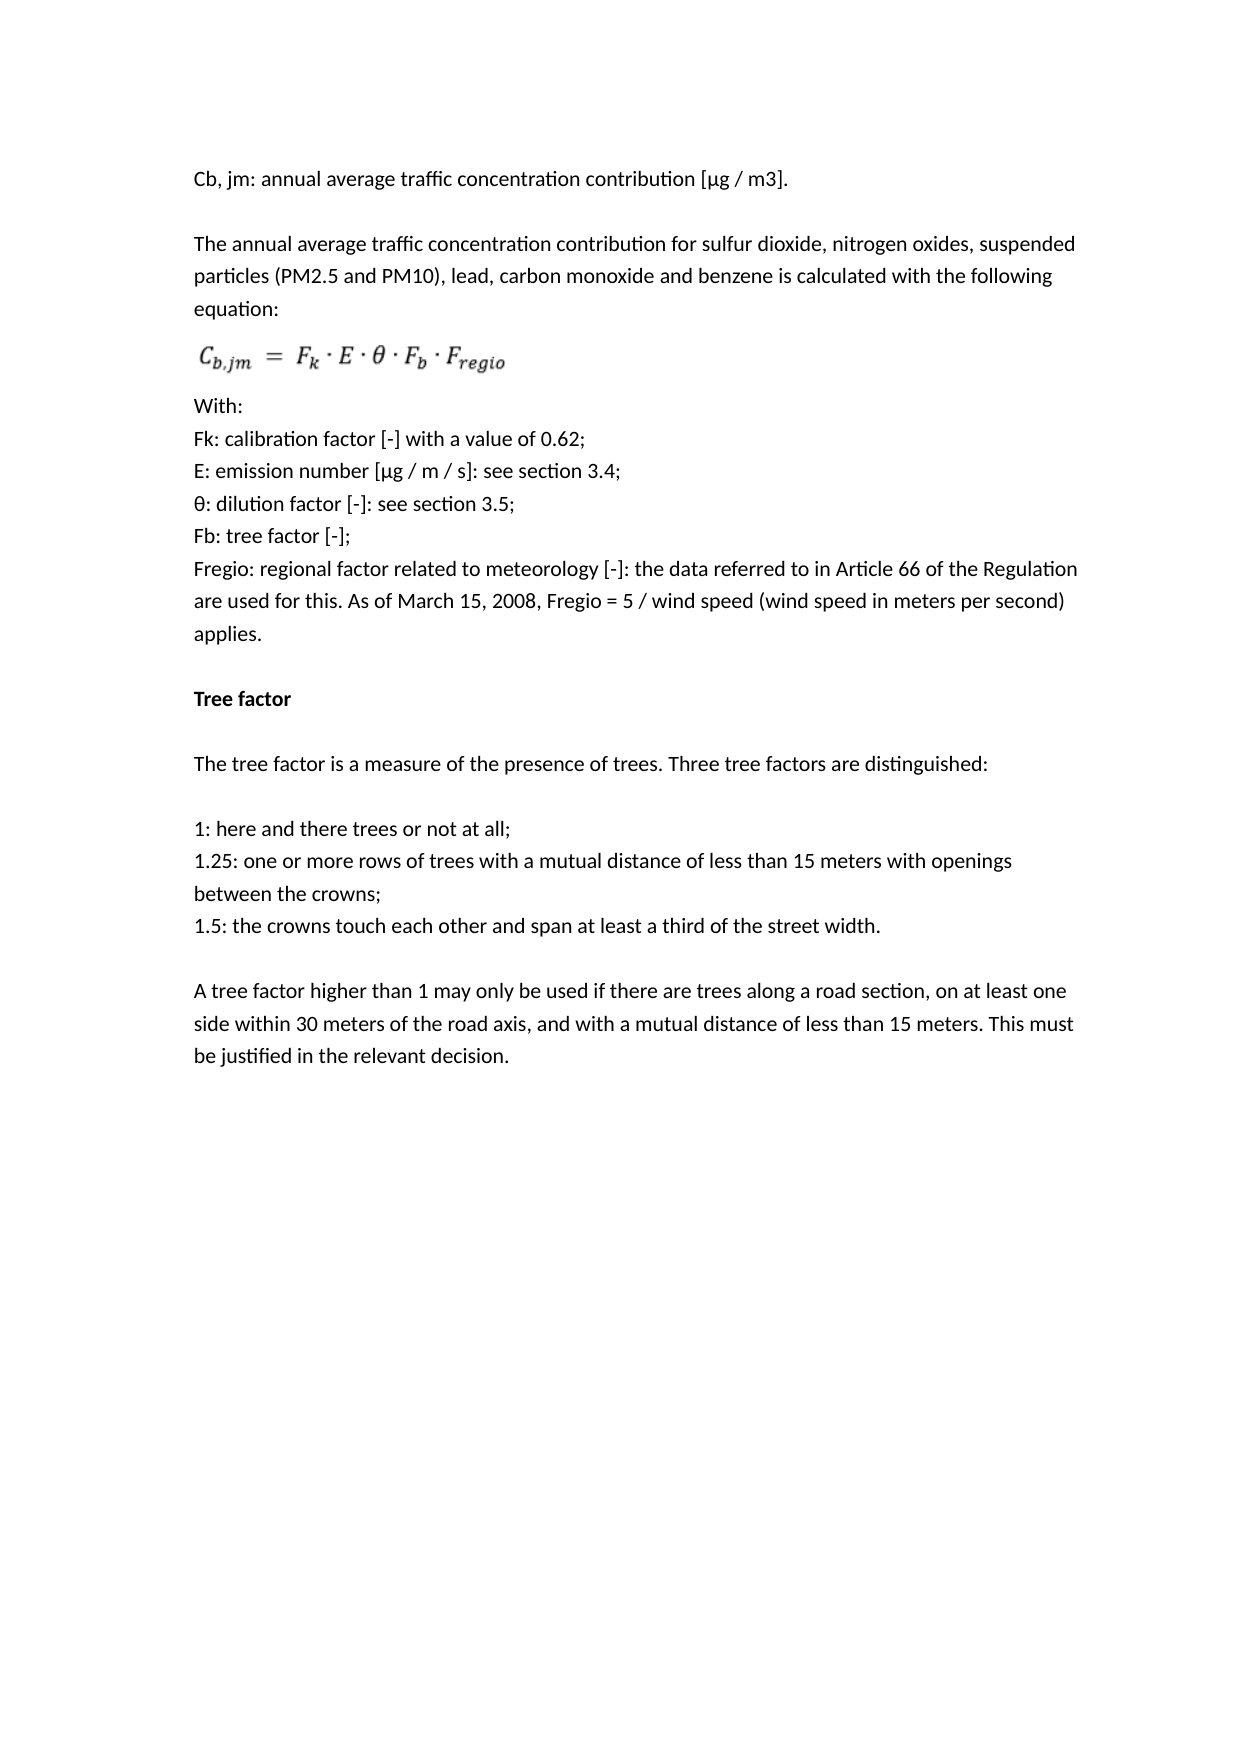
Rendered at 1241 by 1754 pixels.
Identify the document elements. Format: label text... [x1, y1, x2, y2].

text 1: here and there trees or not at all; [194, 812, 1090, 844]
text A tree factor higher than 1 may only be used if there are trees along a road section, on at least one side within 30 meters of the road axis, and with a mutual distance of less than 15 meters. This must be justified in the relevant decision. [194, 974, 1090, 1072]
text Fregio: regional factor related to meteorology [-]: the data referred to in Article 66 of the Regulation are used for this. As of March 15, 2008, Fregio = 5 / wind speed (wind speed in meters per second) applies. [194, 552, 1090, 649]
text The tree factor is a measure of the presence of trees. Three tree factors are distinguished: [194, 747, 1090, 779]
text With: [194, 389, 1090, 422]
text Fb: tree factor [-]; [194, 519, 1090, 552]
text Tree factor [194, 682, 1090, 714]
text 1.5: the crowns touch each other and span at least a third of the street width. [194, 909, 1090, 942]
text E: emission number [μg / m / s]: see section 3.4; [194, 454, 1090, 487]
text Cb, jm: annual average traffic concentration contribution [μg / m3]. [194, 162, 1090, 194]
text 1.25: one or more rows of trees with a mutual distance of less than 15 meters with openings between the crowns; [194, 844, 1090, 909]
text The annual average traffic concentration contribution for sulfur dioxide, nitrogen oxides, suspended particles (PM2.5 and PM10), lead, carbon monoxide and benzene is calculated with the following equation: [194, 227, 1090, 324]
text θ: dilution factor [-]: see section 3.5; [194, 487, 1090, 519]
text Fk: calibration factor [-] with a value of 0.62; [194, 422, 1090, 454]
picture [193, 331, 516, 383]
